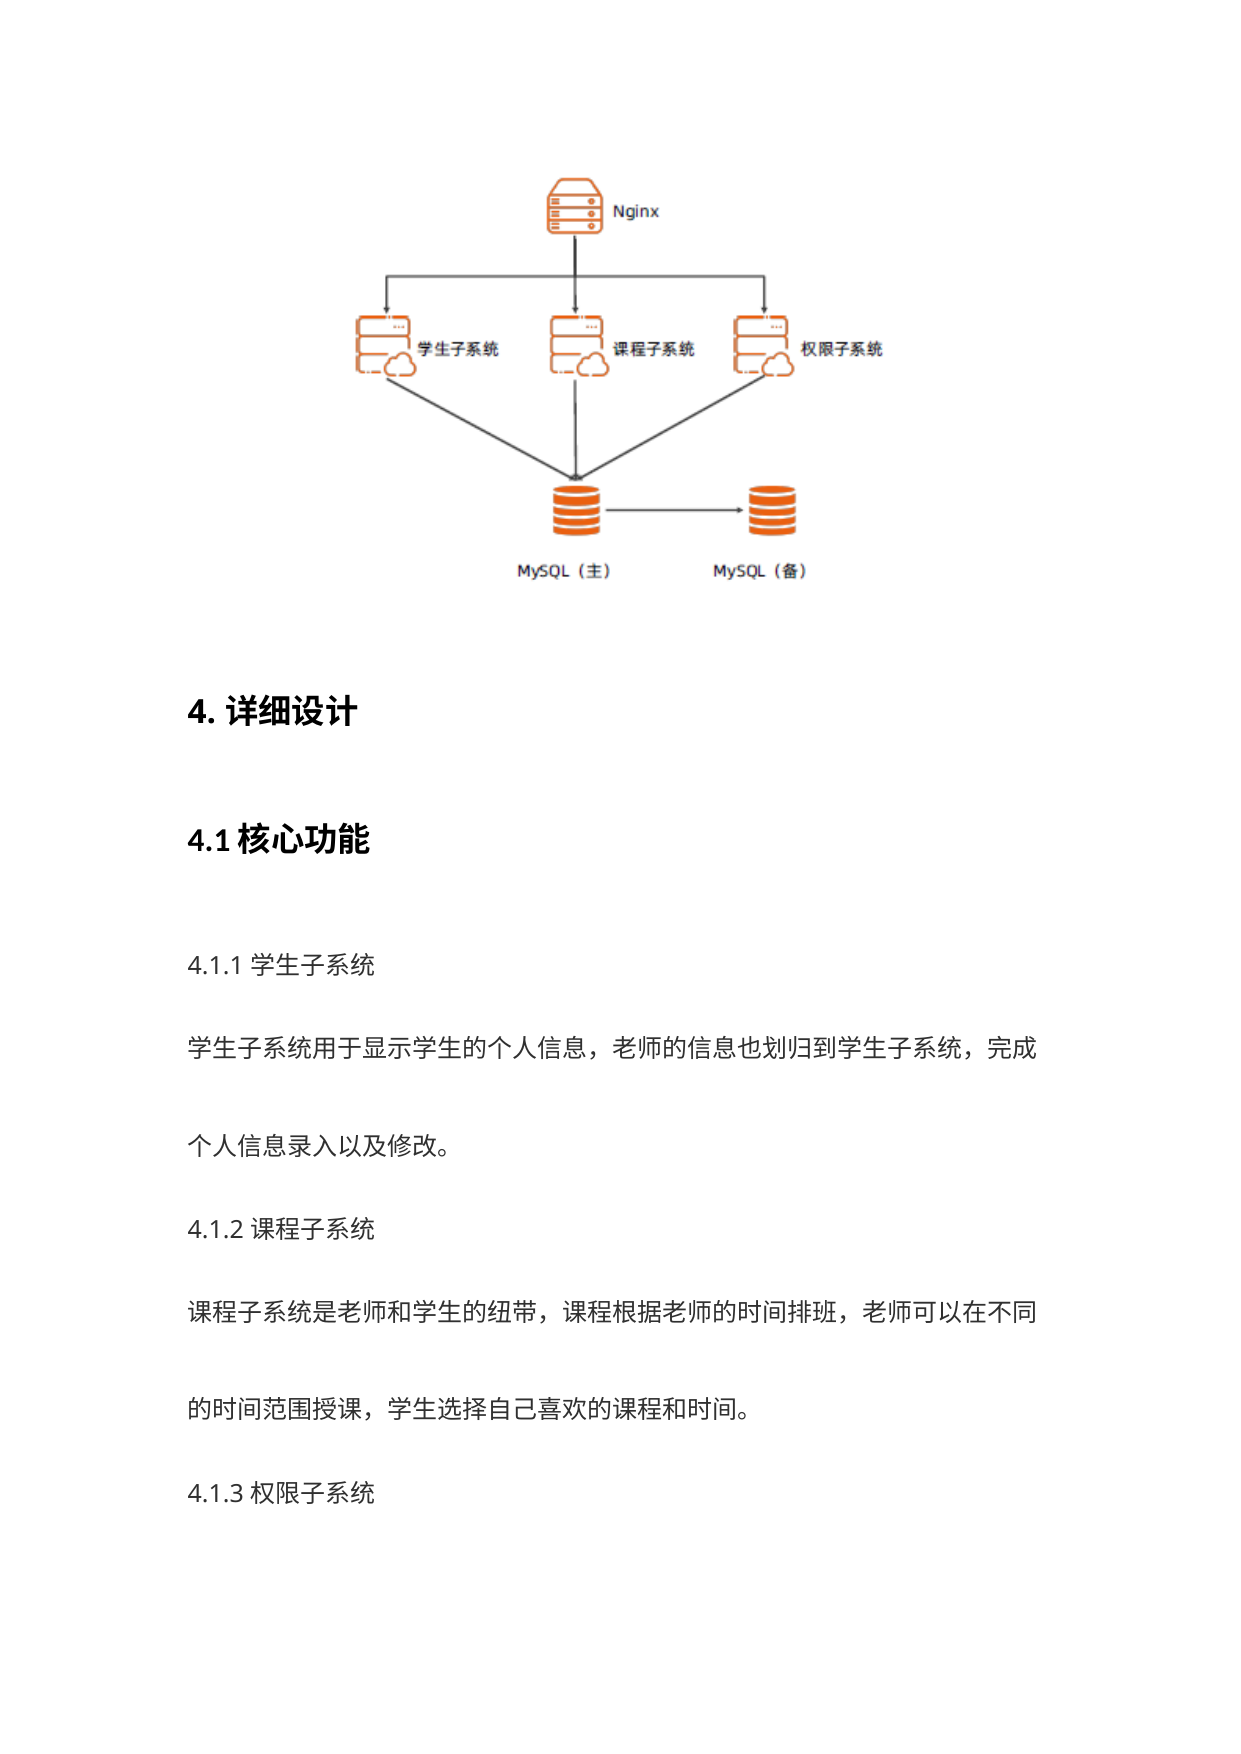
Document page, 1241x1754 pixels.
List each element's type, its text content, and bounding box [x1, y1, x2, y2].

subtitle 4.1 核心功能 [187, 804, 1053, 869]
subtitle 4. 详细设计 [187, 677, 1053, 742]
picture [334, 162, 906, 605]
text 课程子系统是老师和学生的纽带，课程根据老师的时间排班，老师可以在不同的时间范围授课，学生选择自己喜欢的课程和时间。 [187, 1278, 1053, 1441]
text 4.1.2 课程子系统 [187, 1195, 1053, 1260]
text 4.1.3 权限子系统 [187, 1459, 1053, 1524]
text 4.1.1 学生子系统 [187, 931, 1053, 996]
text 学生子系统用于显示学生的个人信息，老师的信息也划归到学生子系统，完成个人信息录入以及修改。 [187, 1014, 1053, 1177]
